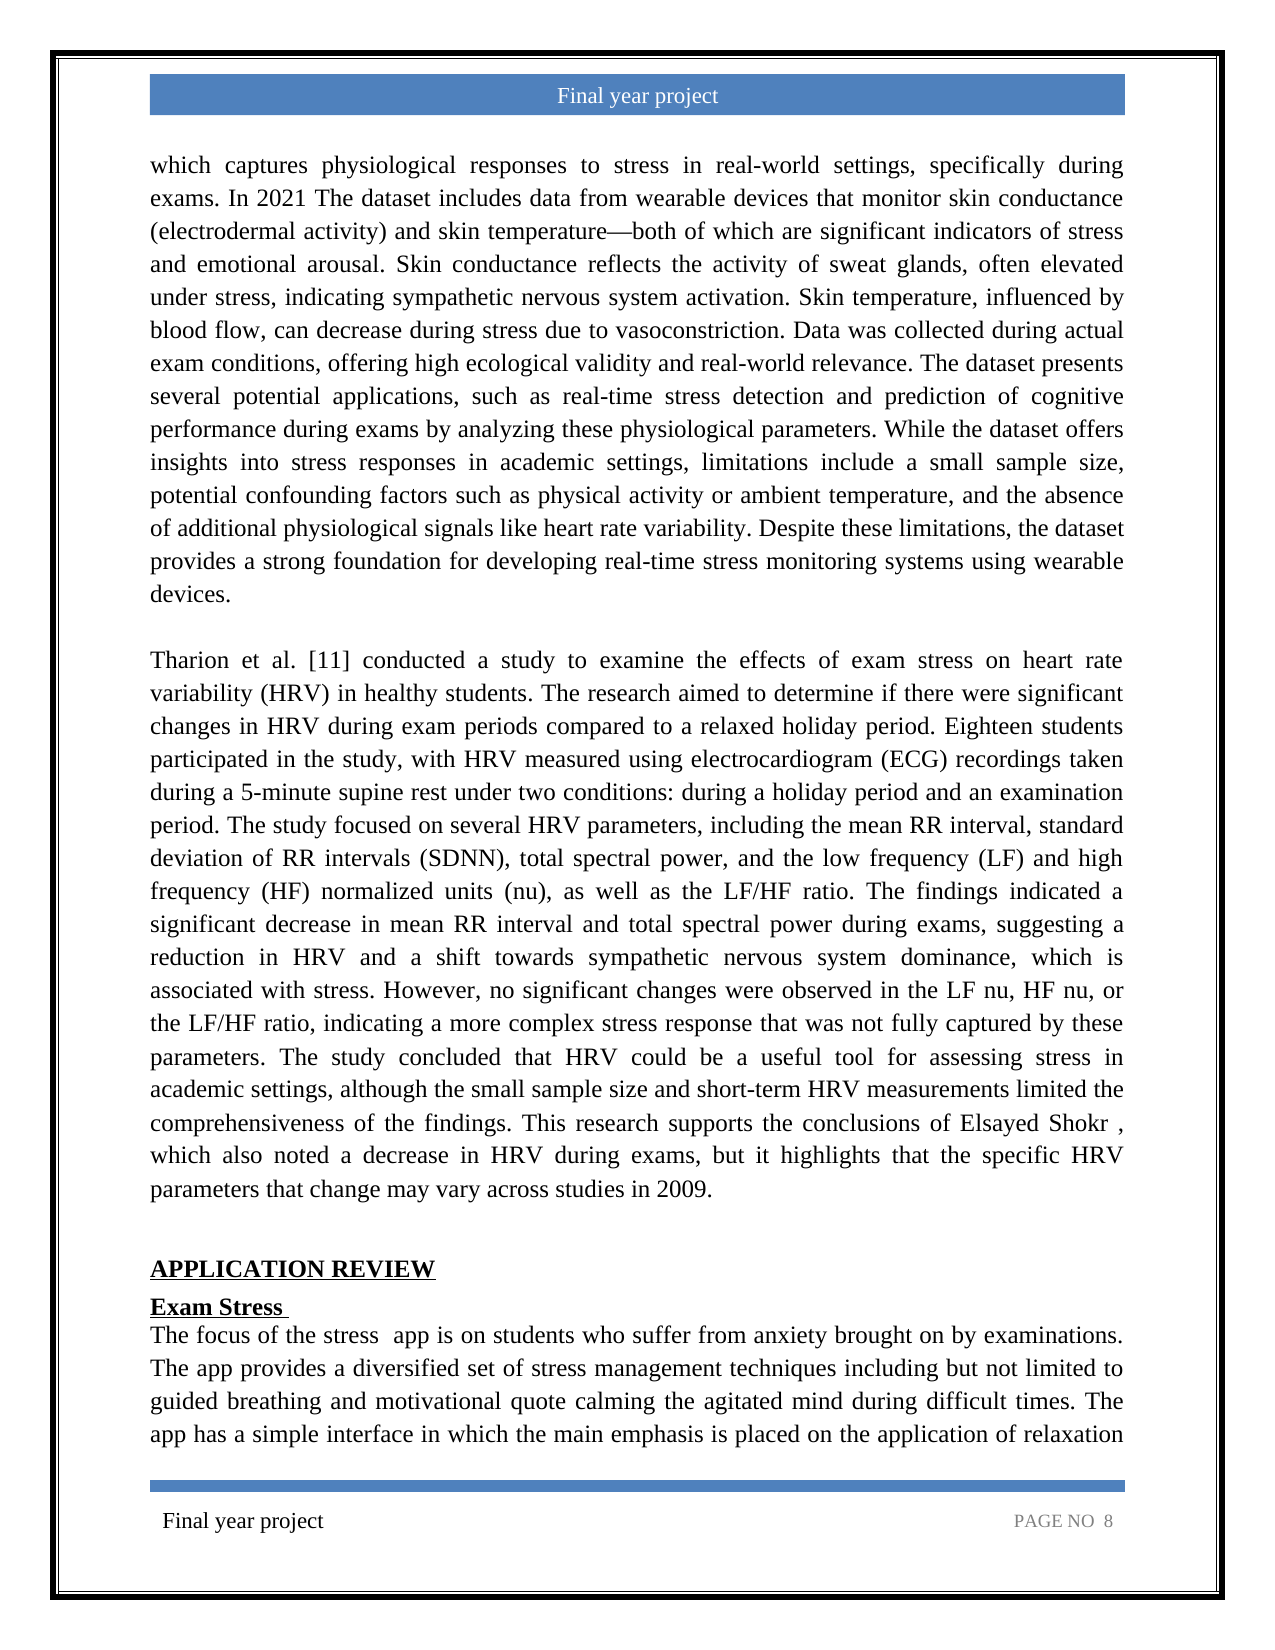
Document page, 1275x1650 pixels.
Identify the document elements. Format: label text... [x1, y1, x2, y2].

subtitle APPLICATION REVIEW [150, 1254, 1125, 1282]
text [150, 1320, 1125, 1448]
text Tharion et al. [11] conducted a study to examine the effects of exam stress on heart rate variability (HRV) in healthy students. The research aimed to determine if there were significant changes in HRV during exam periods compared to a relaxed holiday period. Eighteen students participated in the study, with HRV measured using electrocardiogram (ECG) recordings taken during a 5-minute supine rest under two conditions: during a holiday period and an examination period. The study focused on several HRV parameters, including the mean RR interval, standard deviation of RR intervals (SDNN), total spectral power, and the low frequency (LF) and high frequency (HF) normalized units (nu), as well as the LF/HF ratio. The findings indicated a significant decrease in mean RR interval and total spectral power during exams, suggesting a reduction in HRV and a shift towards sympathetic nervous system dominance, which is associated with stress. However, no significant changes were observed in the LF nu, HF nu, or the LF/HF ratio, indicating a more complex stress response that was not fully captured by these parameters. The study concluded that HRV could be a useful tool for assessing stress in academic settings, although the small sample size and short-term HRV measurements limited the comprehensiveness of the findings. This research supports the conclusions of Elsayed Shokr , which also noted a decrease in HRV during exams, but it highlights that the specific HRV parameters that change may vary across studies in 2009. [150, 645, 1125, 1202]
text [150, 150, 1125, 608]
subtitle Exam Stress [150, 1292, 1125, 1320]
